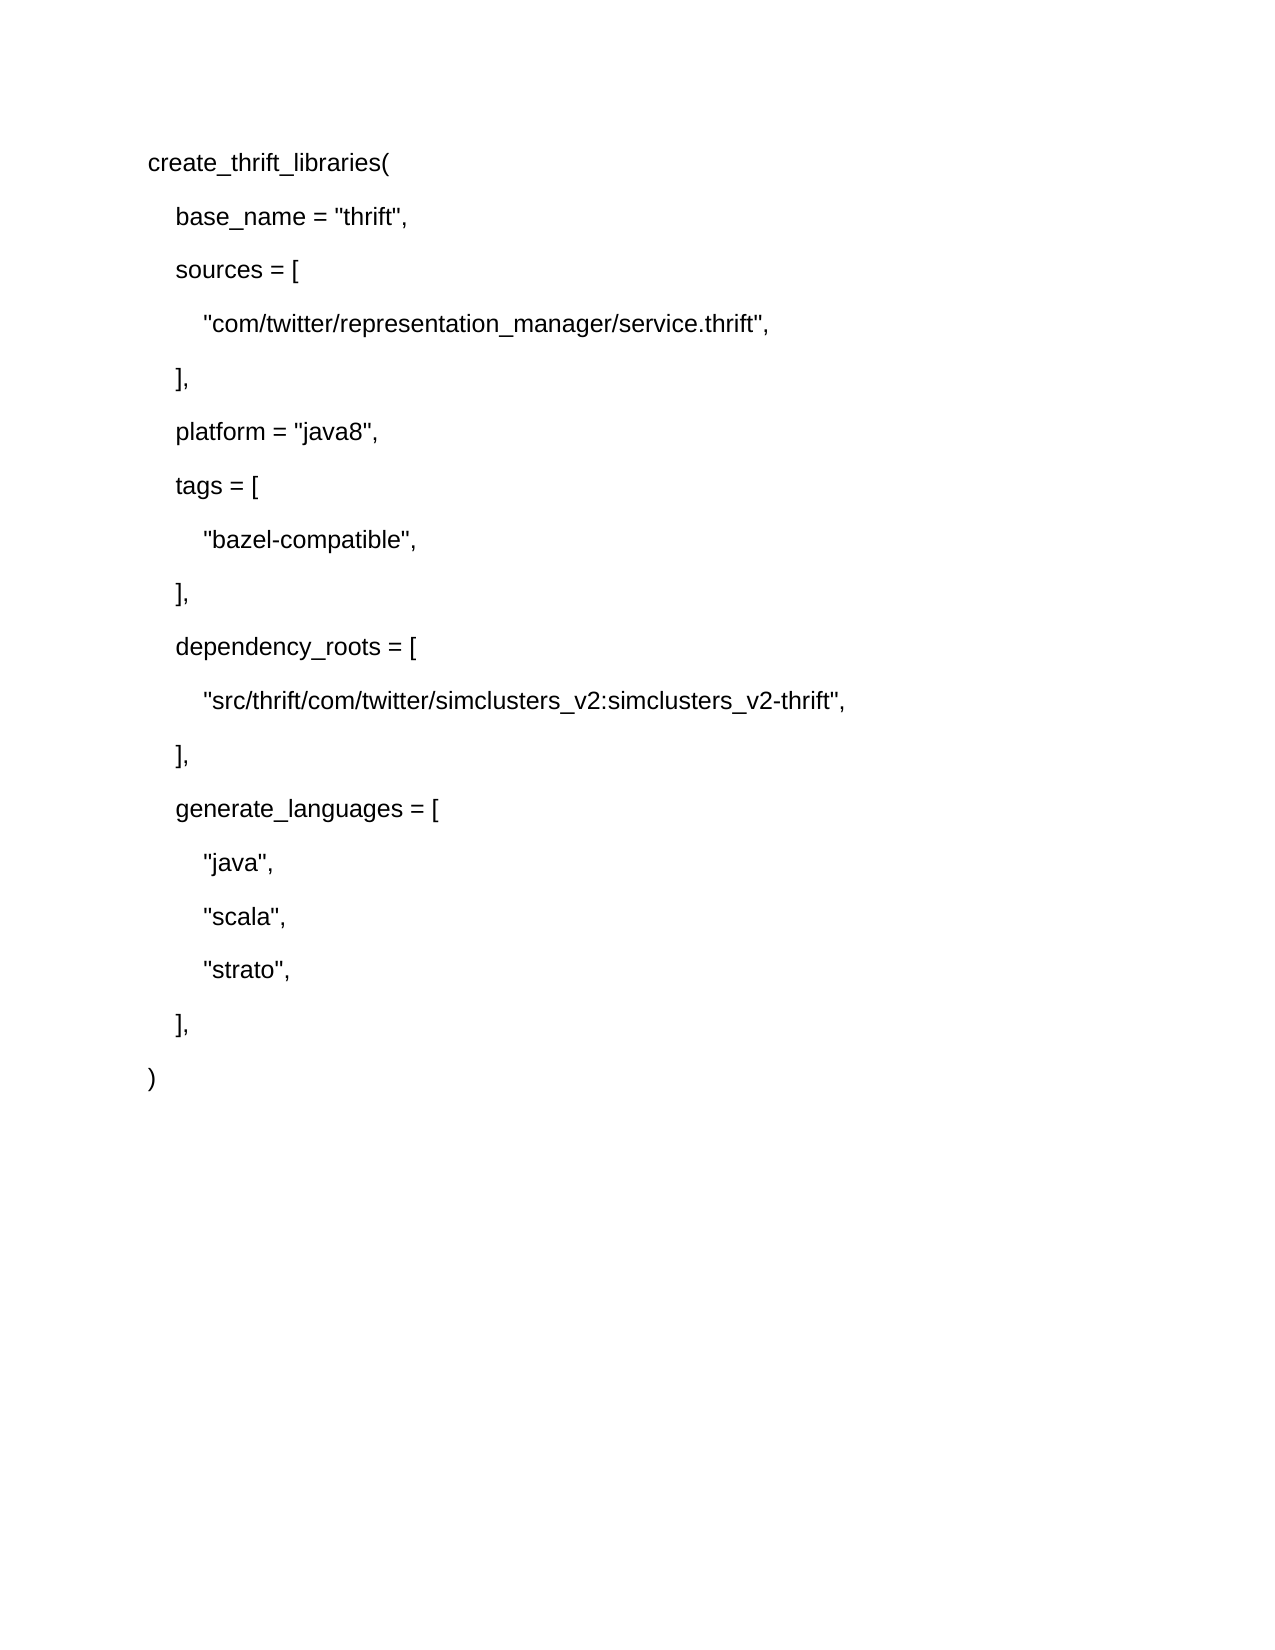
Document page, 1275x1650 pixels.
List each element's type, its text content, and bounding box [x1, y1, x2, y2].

text "scala", [148, 902, 1127, 930]
text "src/thrift/com/twitter/simclusters_v2:simclusters_v2-thrift", [148, 686, 1127, 715]
text ], [148, 1009, 1127, 1038]
text "java", [148, 848, 1127, 876]
text create_thrift_libraries( [148, 148, 1127, 176]
text sources = [ [148, 255, 1127, 284]
text tags = [ [148, 471, 1127, 499]
text ], [148, 578, 1127, 607]
text "com/twitter/representation_manager/service.thrift", [148, 309, 1127, 338]
text base_name = "thrift", [148, 201, 1127, 230]
text dependency_roots = [ [148, 632, 1127, 661]
text generate_languages = [ [148, 794, 1127, 823]
text ) [148, 1063, 1127, 1092]
text "strato", [148, 955, 1127, 984]
text ], [148, 740, 1127, 769]
text "bazel-compatible", [148, 524, 1127, 553]
text ], [148, 363, 1127, 392]
text platform = "java8", [148, 417, 1127, 446]
